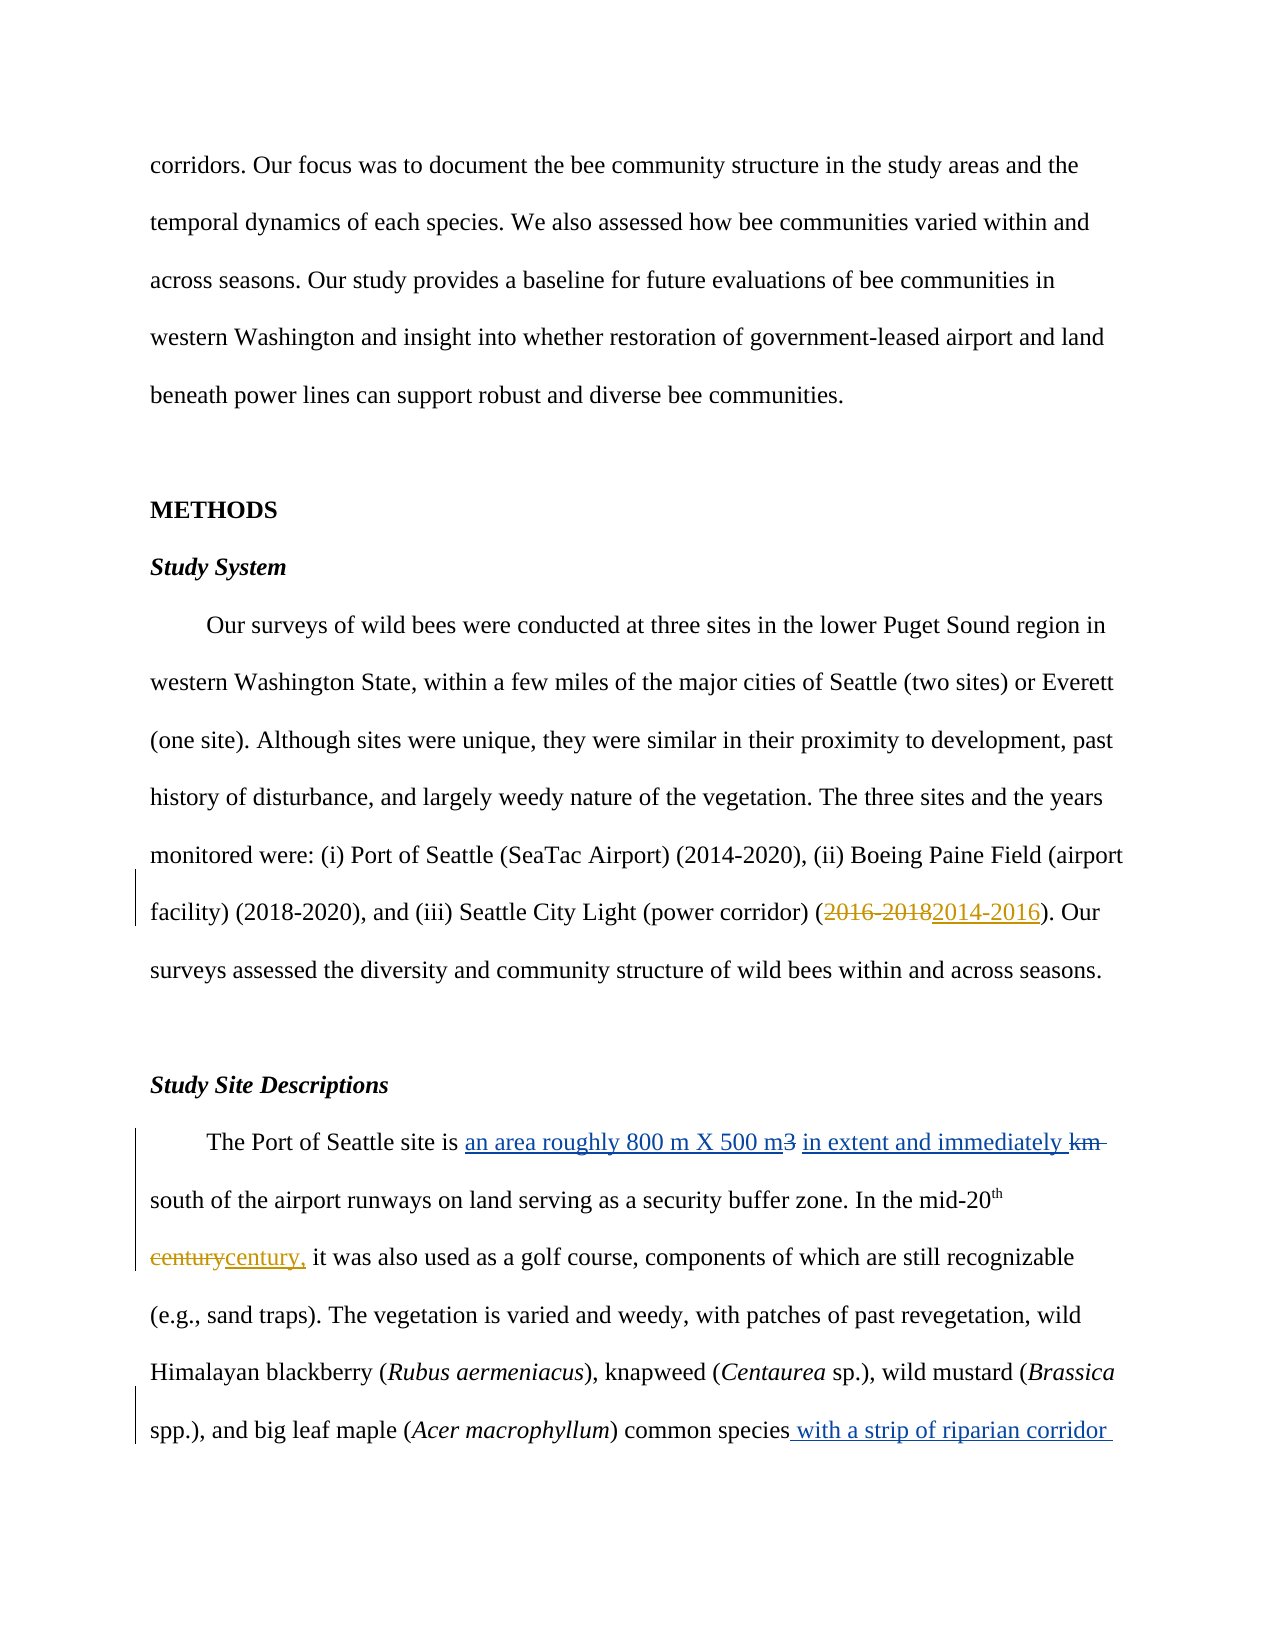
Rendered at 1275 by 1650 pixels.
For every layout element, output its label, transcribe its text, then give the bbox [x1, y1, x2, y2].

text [150, 1127, 1125, 1444]
text Our surveys of wild bees were conducted at three sites in the lower Puget Sound region in western Washington State, within a few miles of the major cities of Seattle (two sites) or Everett (one site). Although sites were unique, they were similar in their proximity to development, past history of disturbance, and largely weedy nature of the vegetation. The three sites and the years monitored were: (i) Port of Seattle (SeaTac Airport) (2014-2020), (ii) Boeing Paine Field (airport facility) (2018-2020), and (iii) Seattle City Light (power corridor) (). Our surveys assessed the diversity and community structure of wild bees within and across seasons. [150, 610, 1125, 984]
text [150, 150, 1125, 409]
text Study Site Descriptions [150, 1070, 1125, 1099]
text Study System [150, 552, 1125, 581]
text METHODS [150, 495, 1125, 524]
